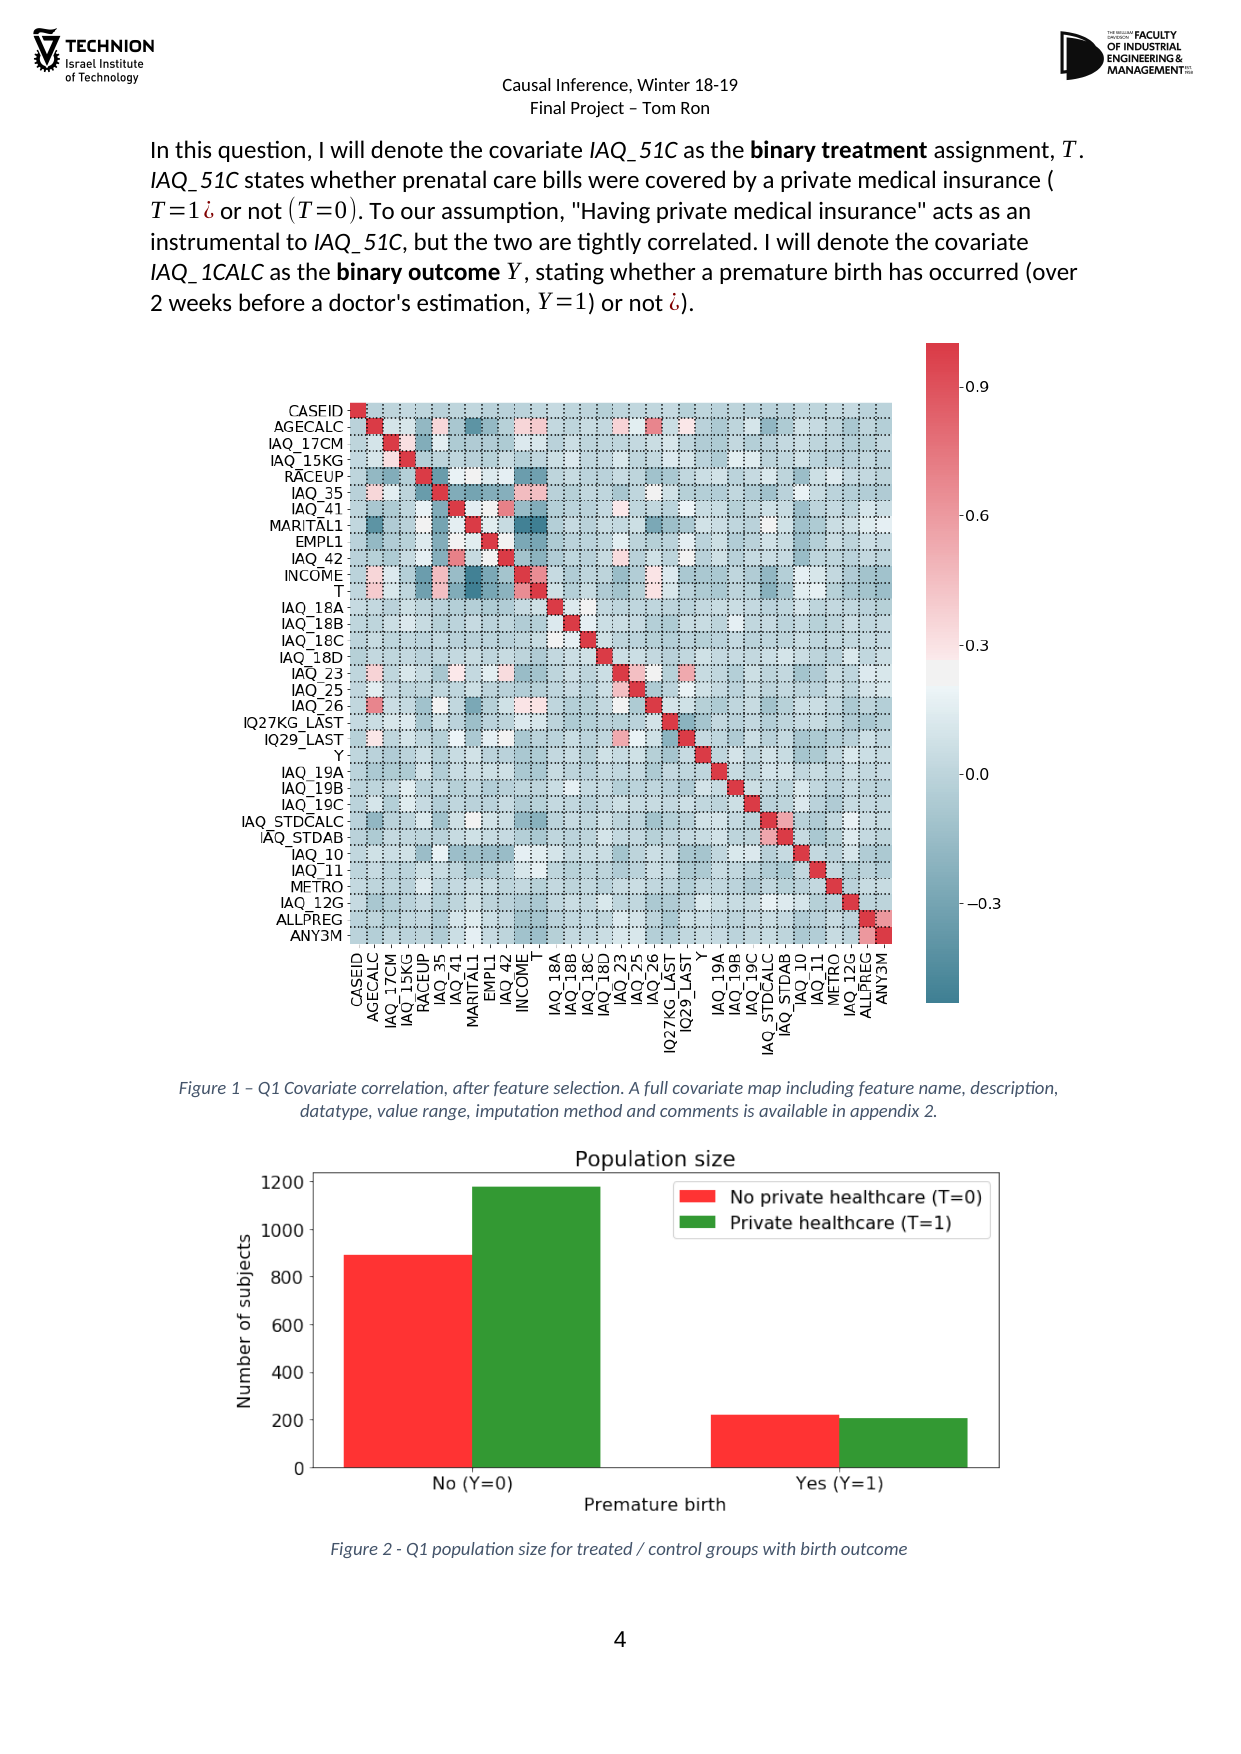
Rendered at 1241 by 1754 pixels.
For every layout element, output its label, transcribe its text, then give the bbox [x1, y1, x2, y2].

text Figure 2 - Q1 population size for treated / control groups with birth outcome [150, 1538, 1090, 1561]
picture [1052, 28, 1201, 83]
picture [233, 333, 1007, 1060]
text Figure 1 – Q1 Covariate correlation, after feature selection. A full covariate map including feature name, description, datatype, value range, imputation method and comments is available in appendix 2. [150, 1076, 1090, 1122]
text In this question, I will denote the covariate IAQ_51C as the binary treatment assignment, . IAQ_51C states whether prenatal care bills were covered by a private medical insurance ( or not . To our assumption, "Having private medical insurance" acts as an instrumental to IAQ_51C, but the two are tightly correlated. I will denote the covariate IAQ_1CALC as the binary outcome , stating whether a premature birth has occurred (over 2 weeks before a doctor's estimation, ) or not ). [150, 134, 1090, 317]
picture [230, 1143, 1010, 1521]
